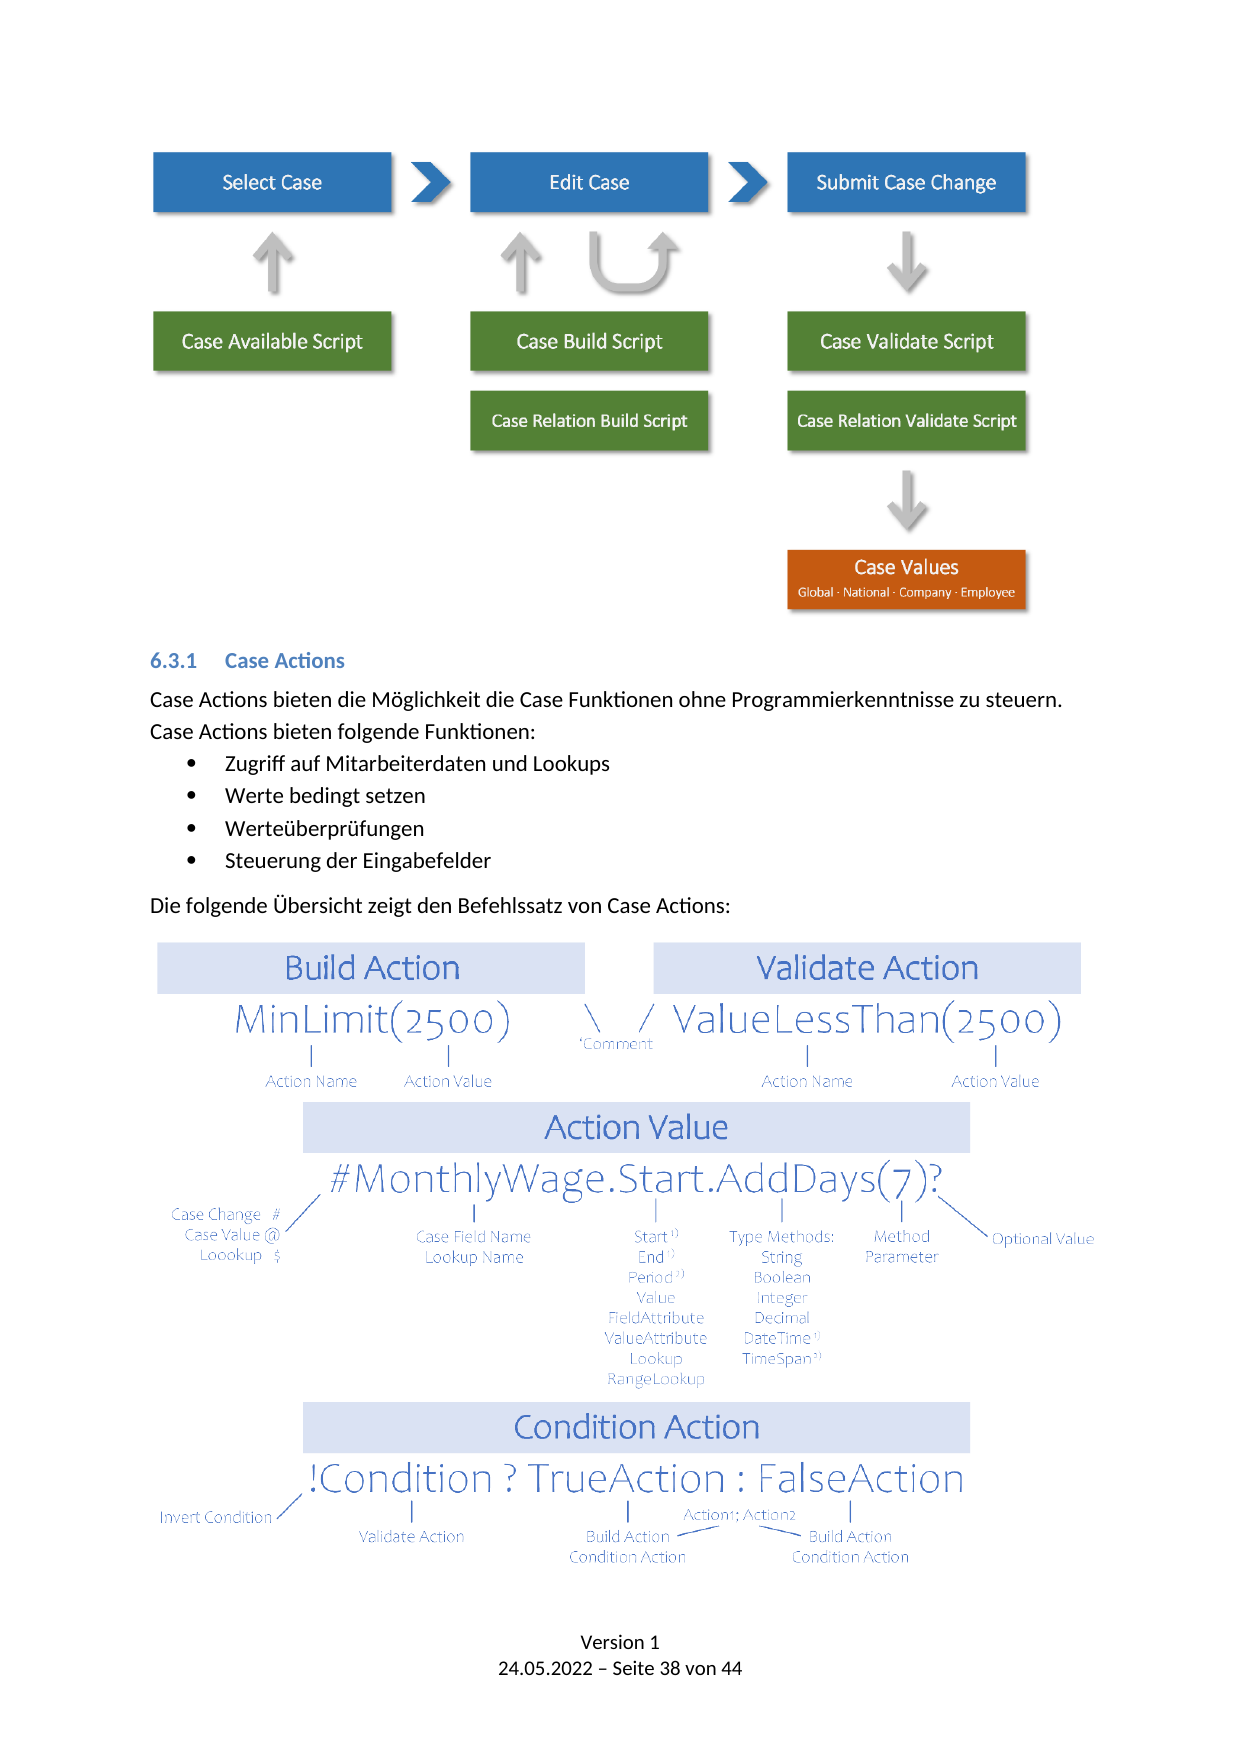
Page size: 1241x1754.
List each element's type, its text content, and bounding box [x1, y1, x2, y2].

text Die folgende Übersicht zeigt den Befehlssatz von Case Actions: [150, 891, 1090, 919]
text Case Actions bieten die Möglichkeit die Case Funktionen ohne Programmierkenntnisse zu steuern. Case Actions bieten folgende Funktionen: [150, 685, 1090, 745]
subtitle Case Actions [150, 647, 1090, 675]
list Steuerung der Eingabefelder [187, 846, 1090, 874]
picture [150, 150, 1034, 618]
picture [150, 935, 1103, 1575]
list Zugriff auf Mitarbeiterdaten und Lookups [187, 749, 1090, 777]
list Werte bedingt setzen [187, 782, 1090, 810]
list Werteüberprüfungen [187, 814, 1090, 842]
